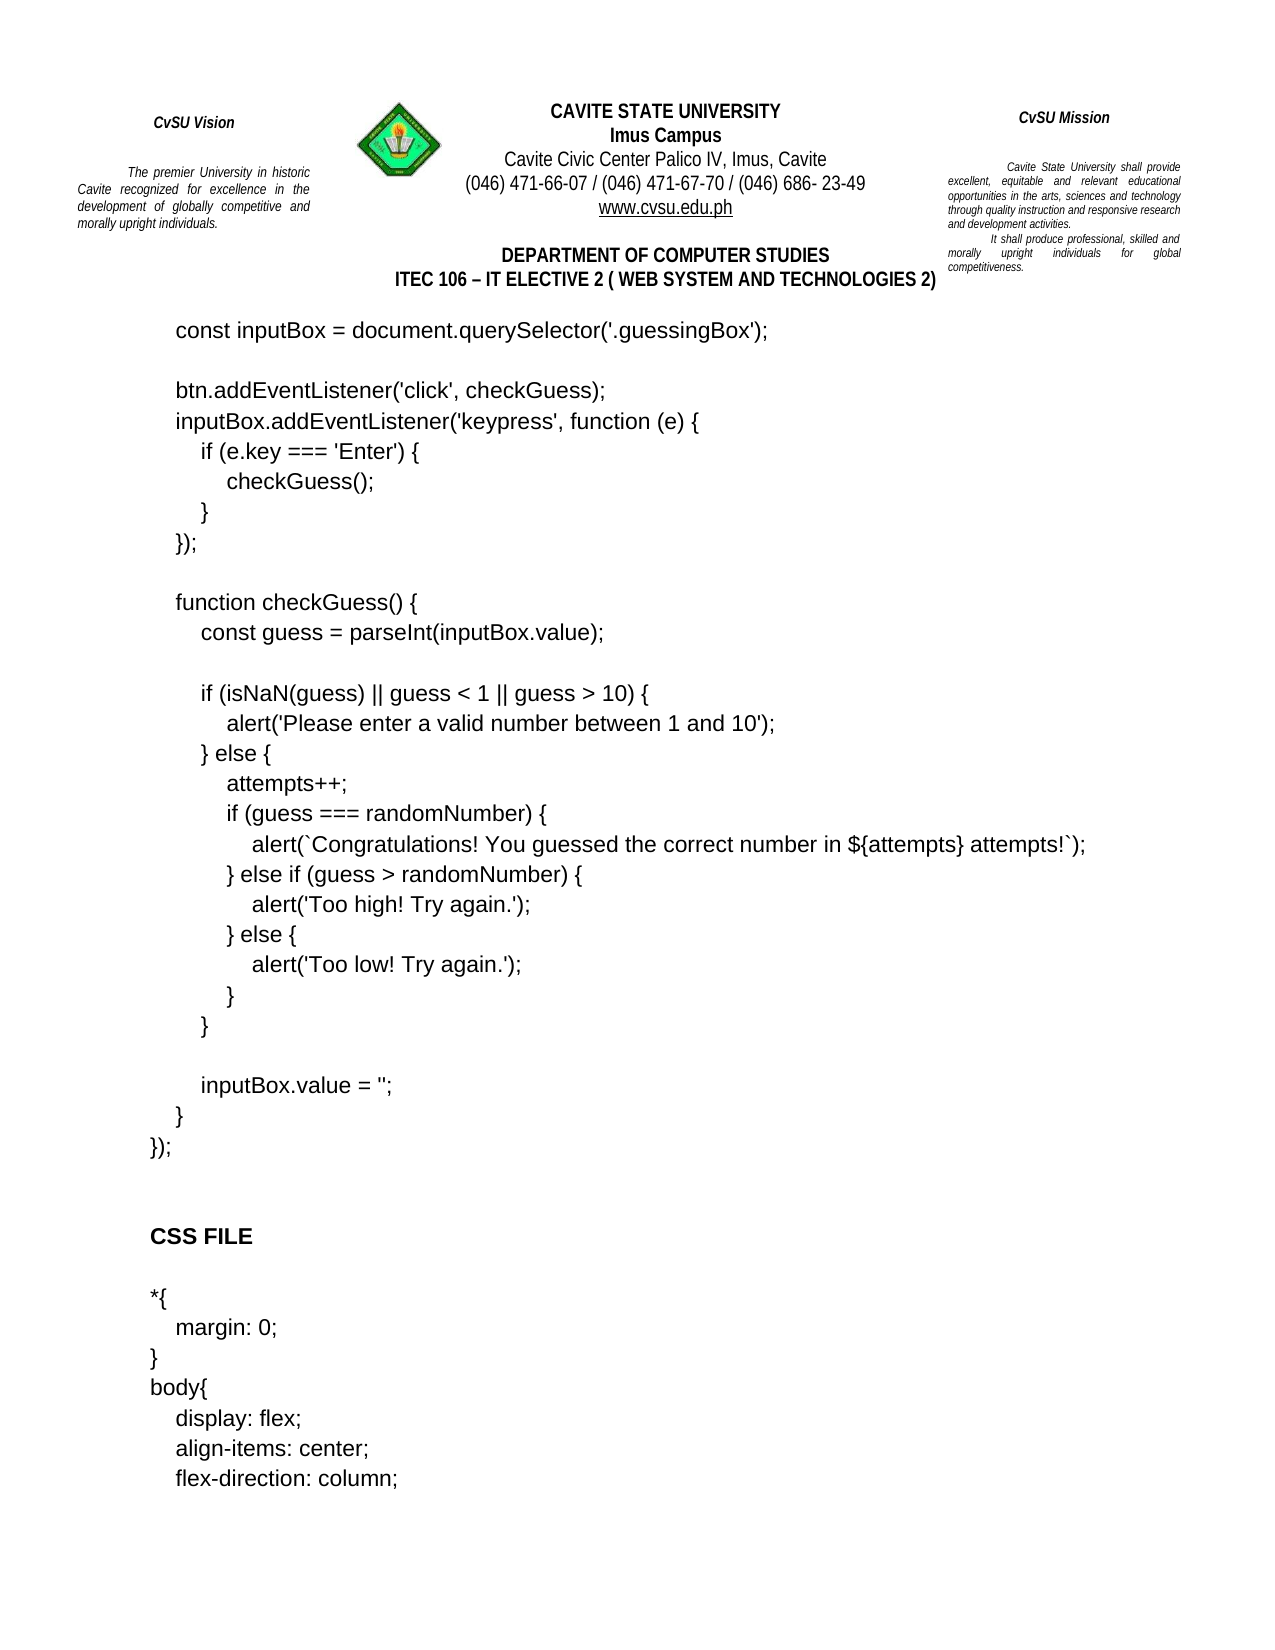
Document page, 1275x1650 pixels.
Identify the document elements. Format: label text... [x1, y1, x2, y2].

text inputBox.addEventListener('keypress', function (e) { [150, 408, 1181, 434]
text display: flex; [150, 1404, 1181, 1431]
text alert('Too high! Try again.'); [150, 891, 1181, 917]
text } [150, 982, 1181, 1008]
text flex-direction: column; [150, 1465, 1181, 1491]
text margin: 0; [150, 1314, 1181, 1340]
text body{ [150, 1374, 1181, 1401]
text } else if (guess > randomNumber) { [150, 861, 1181, 887]
text } else { [150, 921, 1181, 947]
text if (guess === randomNumber) { [150, 800, 1181, 827]
text CSS FILE [150, 1223, 1181, 1249]
text }); [150, 528, 1181, 555]
text if (isNaN(guess) || guess < 1 || guess > 10) { [150, 679, 1181, 706]
text alert('Please enter a valid number between 1 and 10'); [150, 710, 1181, 736]
text function checkGuess() { [150, 589, 1181, 615]
text }); [150, 1133, 1181, 1159]
text } [150, 1012, 1181, 1038]
text checkGuess(); [150, 468, 1181, 494]
text } [150, 498, 1181, 524]
text inputBox.value = ''; [150, 1072, 1181, 1098]
text alert(`Congratulations! You guessed the correct number in ${attempts} attempts!`); [150, 831, 1181, 857]
text *{ [150, 1284, 1181, 1310]
text align-items: center; [150, 1435, 1181, 1461]
text if (e.key === 'Enter') { [150, 438, 1181, 464]
text } else { [150, 740, 1181, 766]
text const guess = parseInt(inputBox.value); [150, 619, 1181, 645]
text const inputBox = document.querySelector('.guessingBox'); [150, 317, 1181, 343]
text btn.addEventListener('click', checkGuess); [150, 377, 1181, 404]
text alert('Too low! Try again.'); [150, 951, 1181, 978]
text attempts++; [150, 770, 1181, 796]
picture [354, 100, 444, 179]
text } [150, 1102, 1181, 1129]
text } [150, 1344, 1181, 1370]
